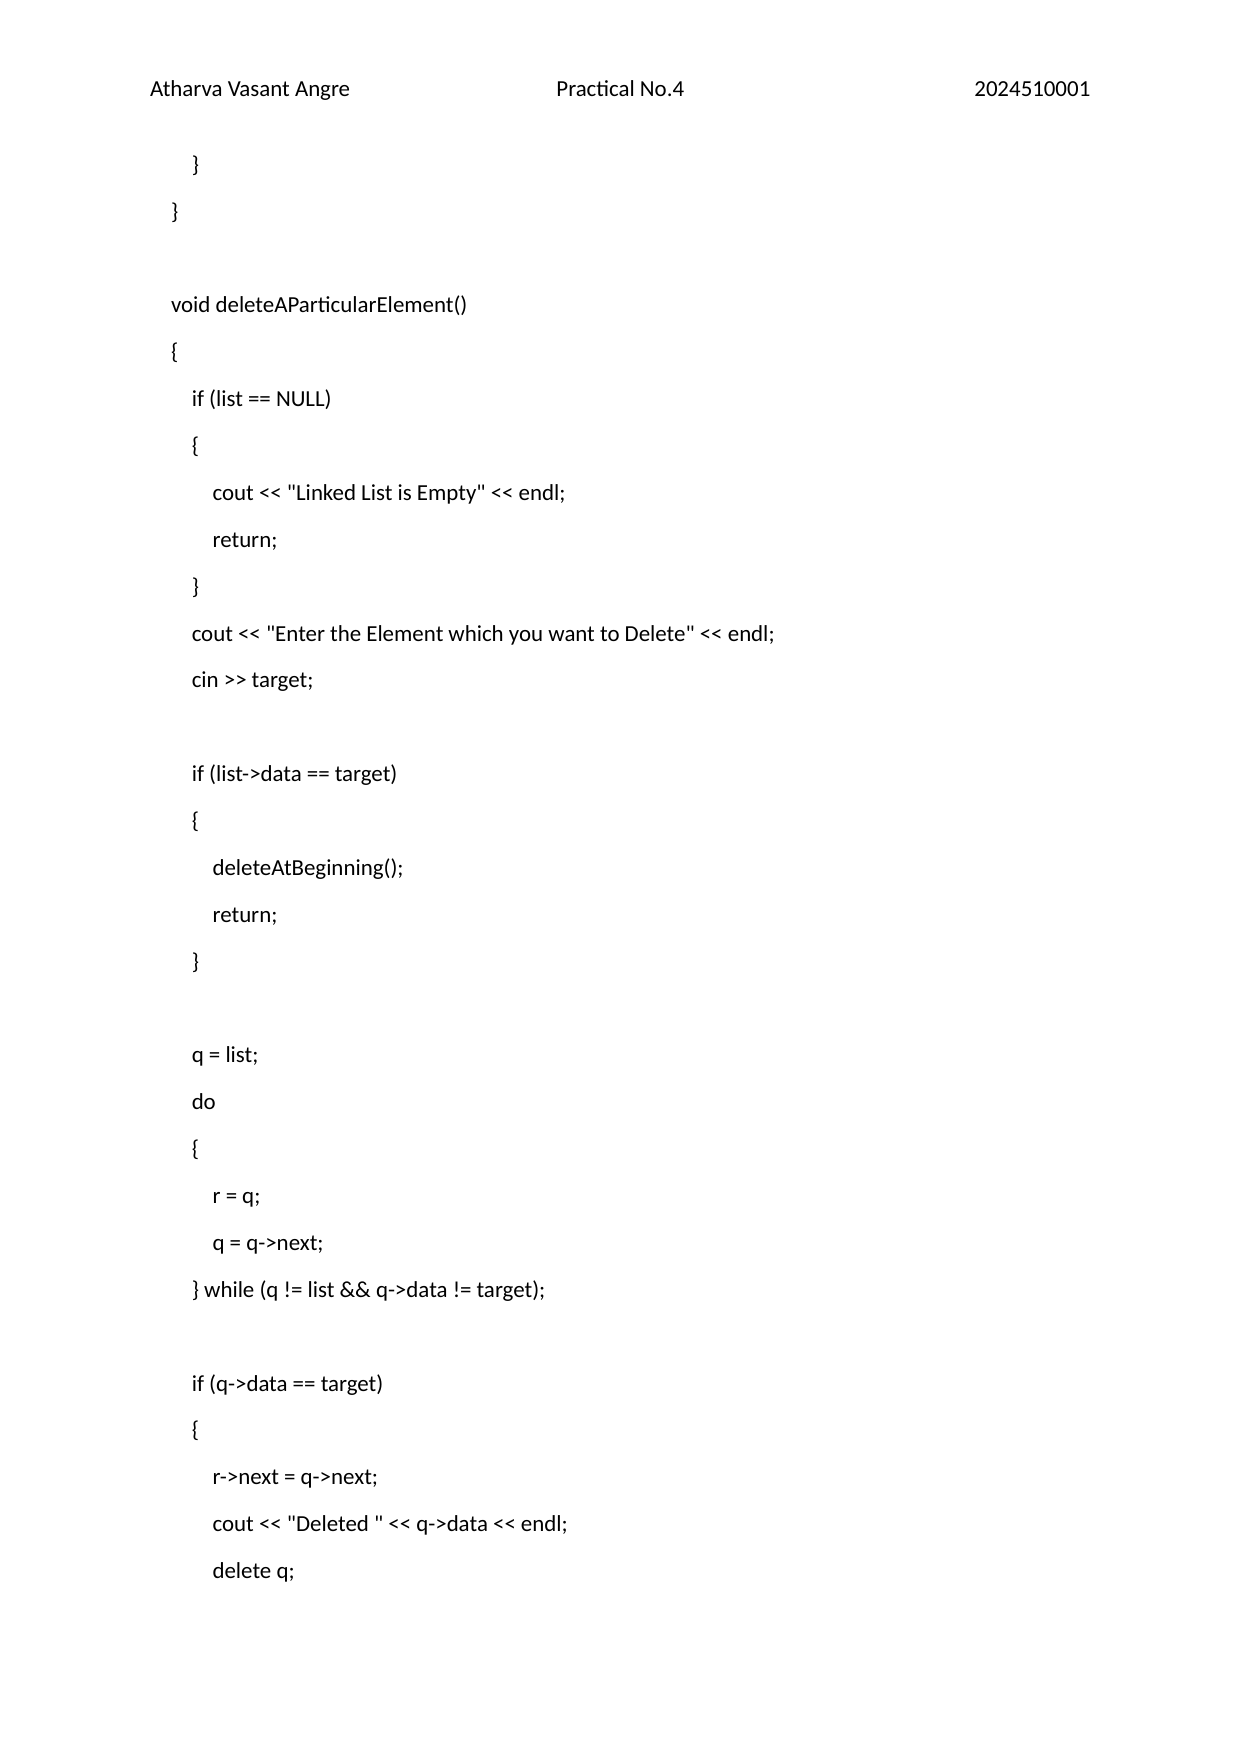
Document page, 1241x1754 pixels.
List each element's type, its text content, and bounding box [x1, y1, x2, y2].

text cout << "Linked List is Empty" << endl; [150, 478, 1090, 506]
text } [150, 572, 1090, 600]
text void deleteAParticularElement() [150, 291, 1090, 319]
text { [150, 806, 1090, 834]
text } while (q != list && q->data != target); [150, 1275, 1090, 1303]
text cout << "Deleted " << q->data << endl; [150, 1509, 1090, 1537]
text return; [150, 525, 1090, 553]
text { [150, 1134, 1090, 1162]
text if (list == NULL) [150, 384, 1090, 412]
text { [150, 431, 1090, 459]
text if (list->data == target) [150, 759, 1090, 787]
text deleteAtBeginning(); [150, 853, 1090, 881]
text q = q->next; [150, 1228, 1090, 1256]
text { [150, 337, 1090, 366]
text delete q; [150, 1556, 1090, 1584]
text r->next = q->next; [150, 1462, 1090, 1491]
text r = q; [150, 1181, 1090, 1209]
text if (q->data == target) [150, 1369, 1090, 1397]
text } [150, 150, 1090, 178]
text cin >> target; [150, 666, 1090, 694]
text { [150, 1416, 1090, 1444]
text q = list; [150, 1041, 1090, 1069]
text return; [150, 900, 1090, 928]
text } [150, 947, 1090, 975]
text do [150, 1087, 1090, 1116]
text } [150, 197, 1090, 225]
text cout << "Enter the Element which you want to Delete" << endl; [150, 619, 1090, 647]
